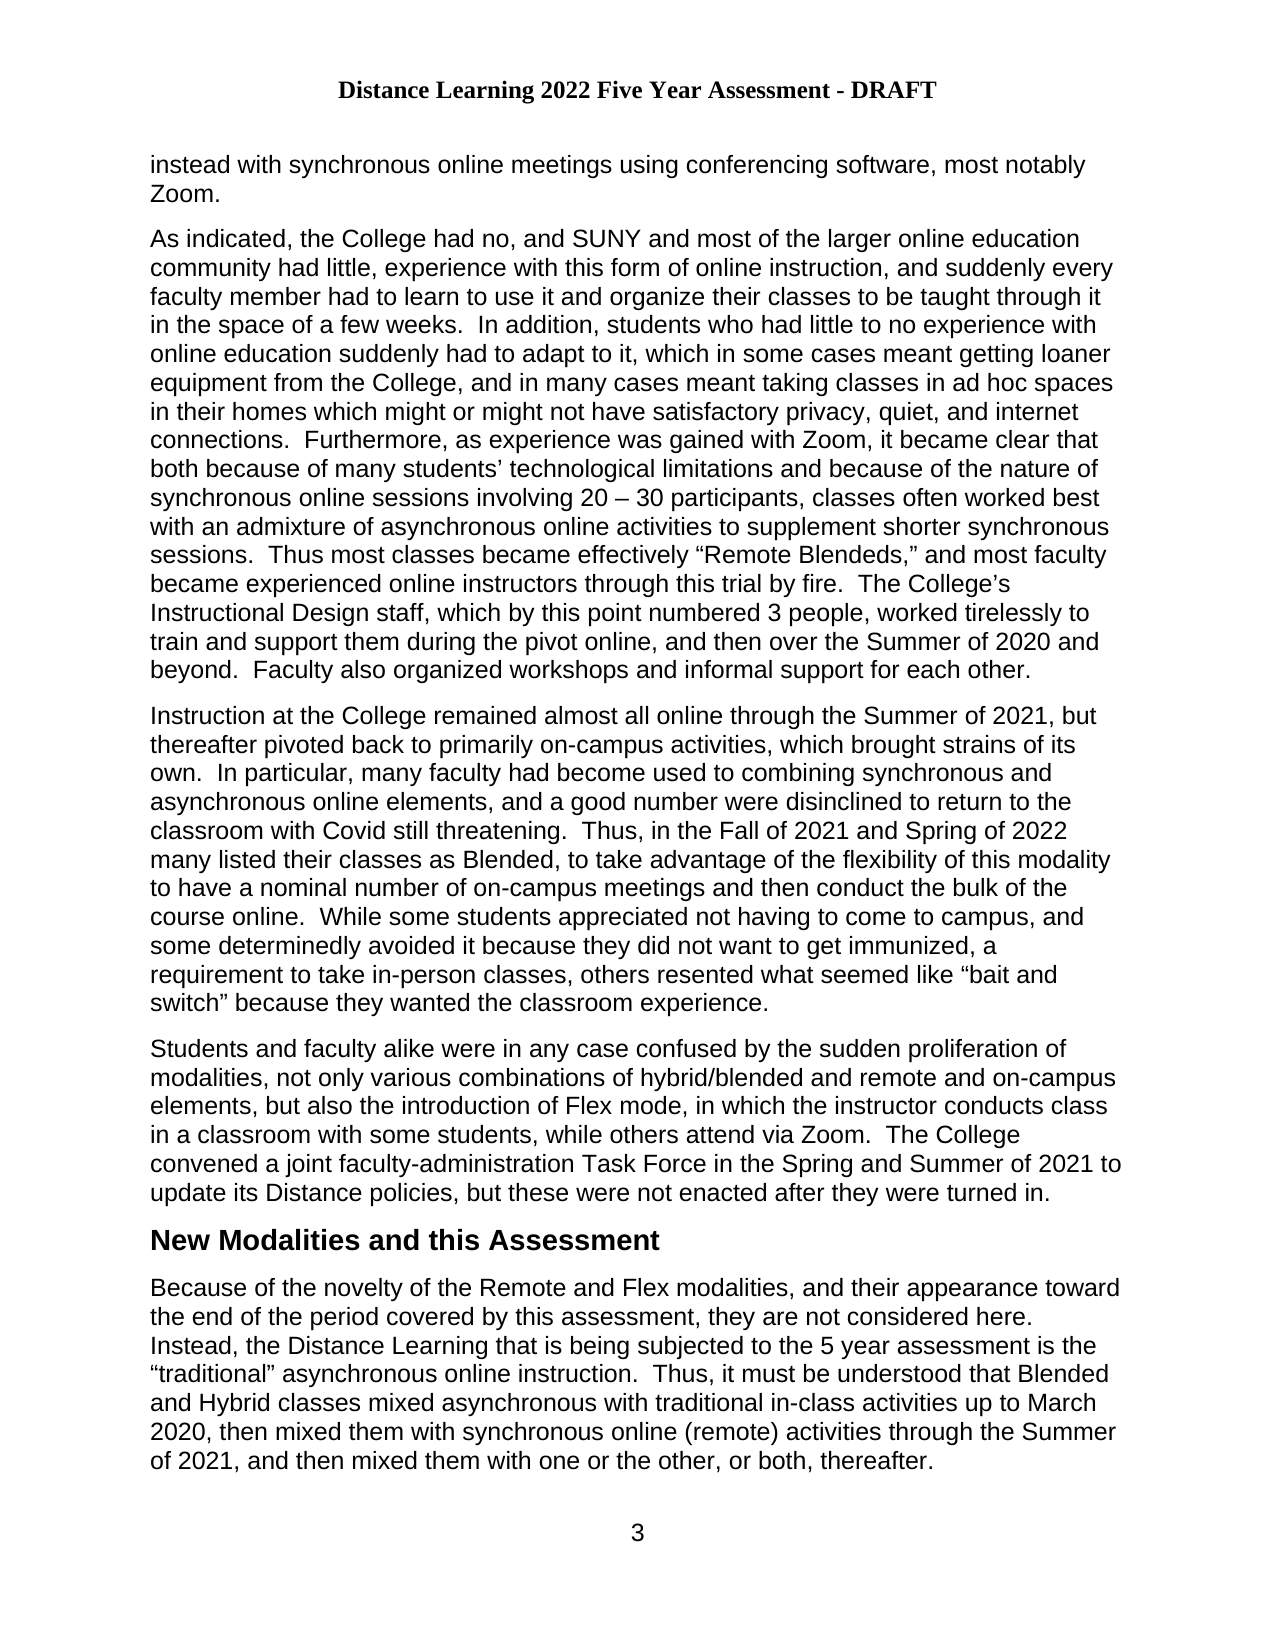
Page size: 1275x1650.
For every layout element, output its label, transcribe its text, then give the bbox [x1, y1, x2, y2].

text Students and faculty alike were in any case confused by the sudden proliferation of modalities, not only various combinations of hybrid/blended and remote and on-campus elements, but also the introduction of Flex mode, in which the instructor conducts class in a classroom with some students, while others attend via Zoom. The College convened a joint faculty-administration Task Force in the Spring and Summer of 2021 to update its Distance policies, but these were not enacted after they were turned in. [150, 1034, 1125, 1206]
text Because of the novelty of the Remote and Flex modalities, and their appearance toward the end of the period covered by this assessment, they are not considered here. Instead, the Distance Learning that is being subjected to the 5 year assessment is the “traditional” asynchronous online instruction. Thus, it must be understood that Blended and Hybrid classes mixed asynchronous with traditional in-class activities up to March 2020, then mixed them with synchronous online (remote) activities through the Summer of 2021, and then mixed them with one or the other, or both, thereafter. [150, 1273, 1125, 1474]
text New Modalities and this Assessment [150, 1223, 1125, 1256]
text As indicated, the College had no, and SUNY and most of the larger online education community had little, experience with this form of online instruction, and suddenly every faculty member had to learn to use it and organize their classes to be taught through it in the space of a few weeks. In addition, students who had little to no experience with online education suddenly had to adapt to it, which in some cases meant getting loaner equipment from the College, and in many cases meant taking classes in ad hoc spaces in their homes which might or might not have satisfactory privacy, quiet, and internet connections. Furthermore, as experience was gained with Zoom, it became clear that both because of many students’ technological limitations and because of the nature of synchronous online sessions involving 20 – 30 participants, classes often worked best with an admixture of asynchronous online activities to supplement shorter synchronous sessions. Thus most classes became effectively “Remote Blendeds,” and most faculty became experienced online instructors through this trial by fire. The College’s Instructional Design staff, which by this point numbered 3 people, worked tirelessly to train and support them during the pivot online, and then over the Summer of 2020 and beyond. Faculty also organized workshops and informal support for each other. [150, 224, 1125, 684]
text Instruction at the College remained almost all online through the Summer of 2021, but thereafter pivoted back to primarily on-campus activities, which brought strains of its own. In particular, many faculty had become used to combining synchronous and asynchronous online elements, and a good number were disinclined to return to the classroom with Covid still threatening. Thus, in the Fall of 2021 and Spring of 2022 many listed their classes as Blended, to take advantage of the flexibility of this modality to have a nominal number of on-campus meetings and then conduct the bulk of the course online. While some students appreciated not having to come to campus, and some determinedly avoided it because they did not want to get immunized, a requirement to take in-person classes, others resented what seemed like “bait and switch” because they wanted the classroom experience. [150, 701, 1125, 1017]
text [150, 150, 1125, 207]
